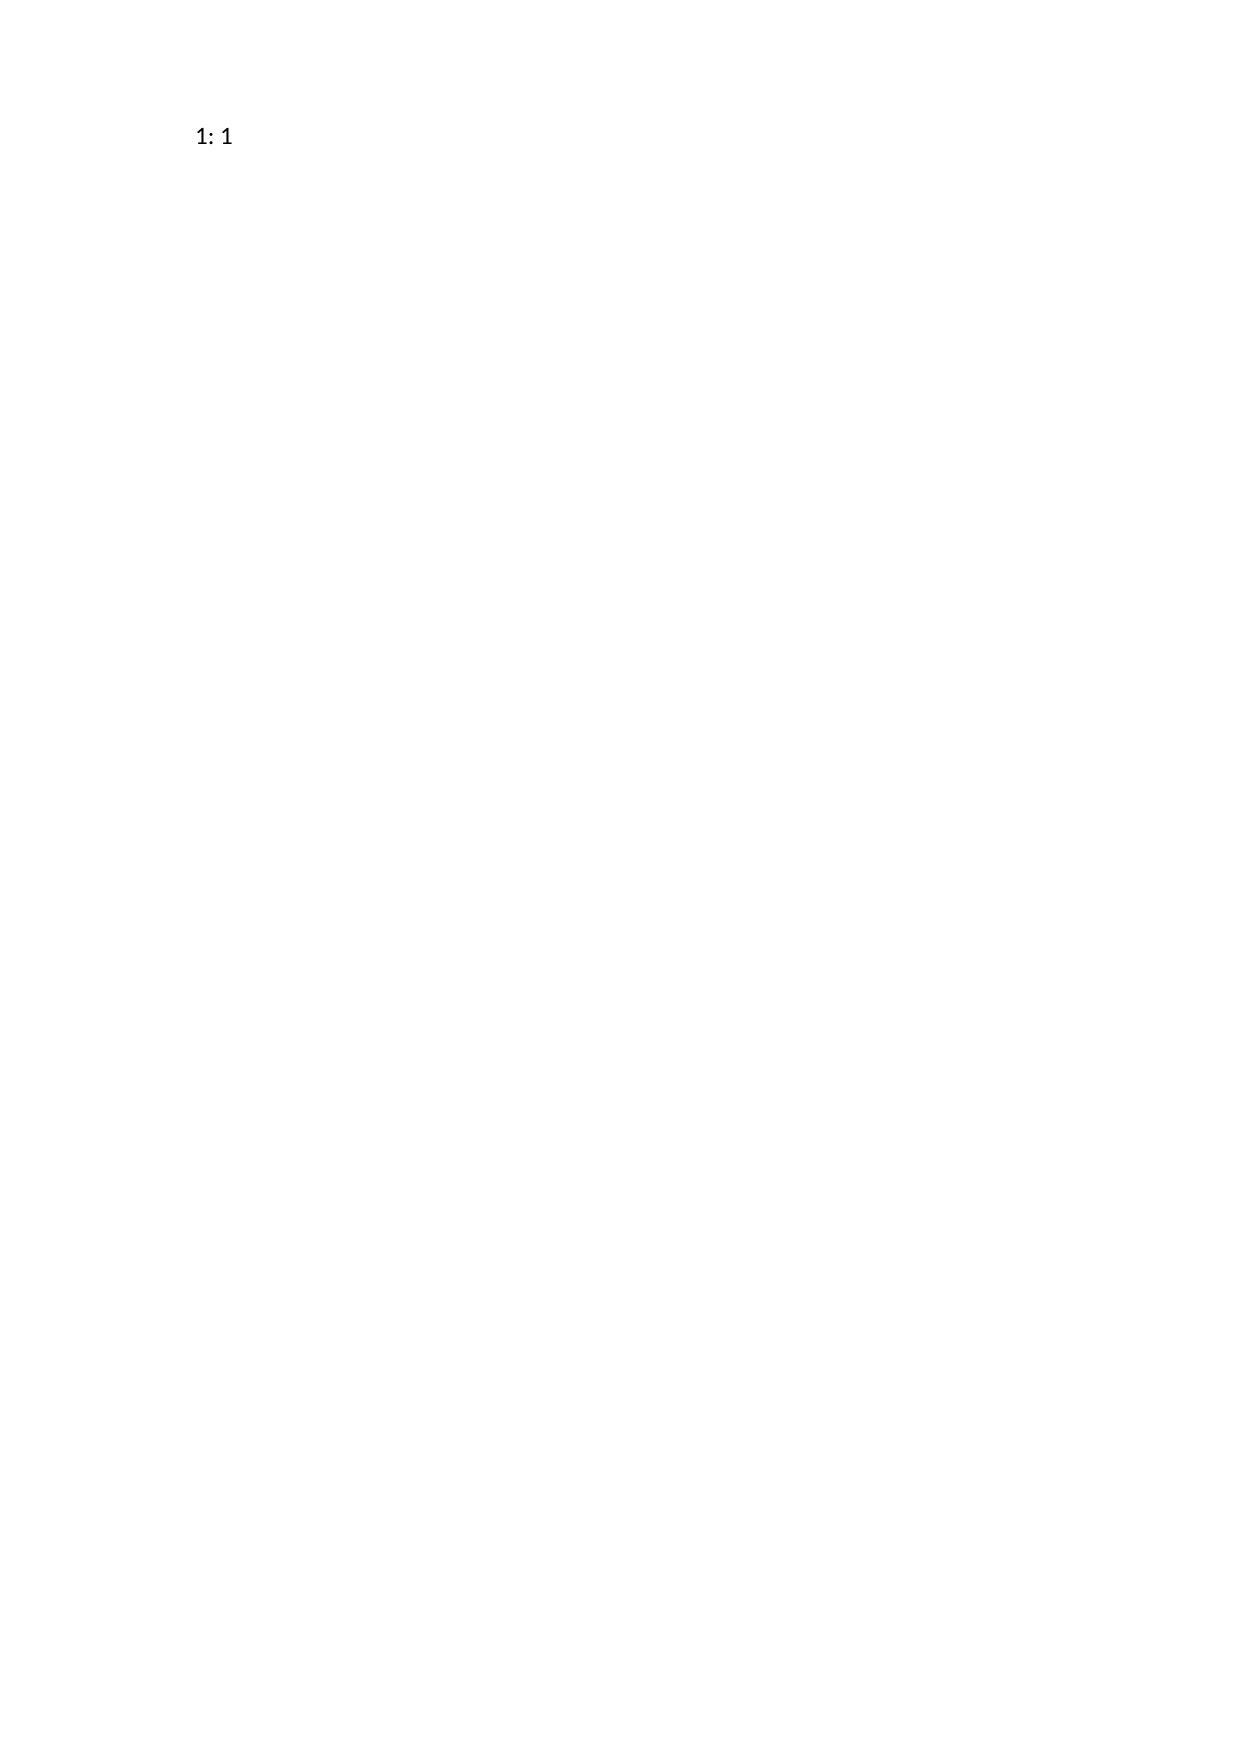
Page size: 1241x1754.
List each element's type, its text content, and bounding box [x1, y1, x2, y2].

list 1: 1 [195, 120, 1120, 151]
